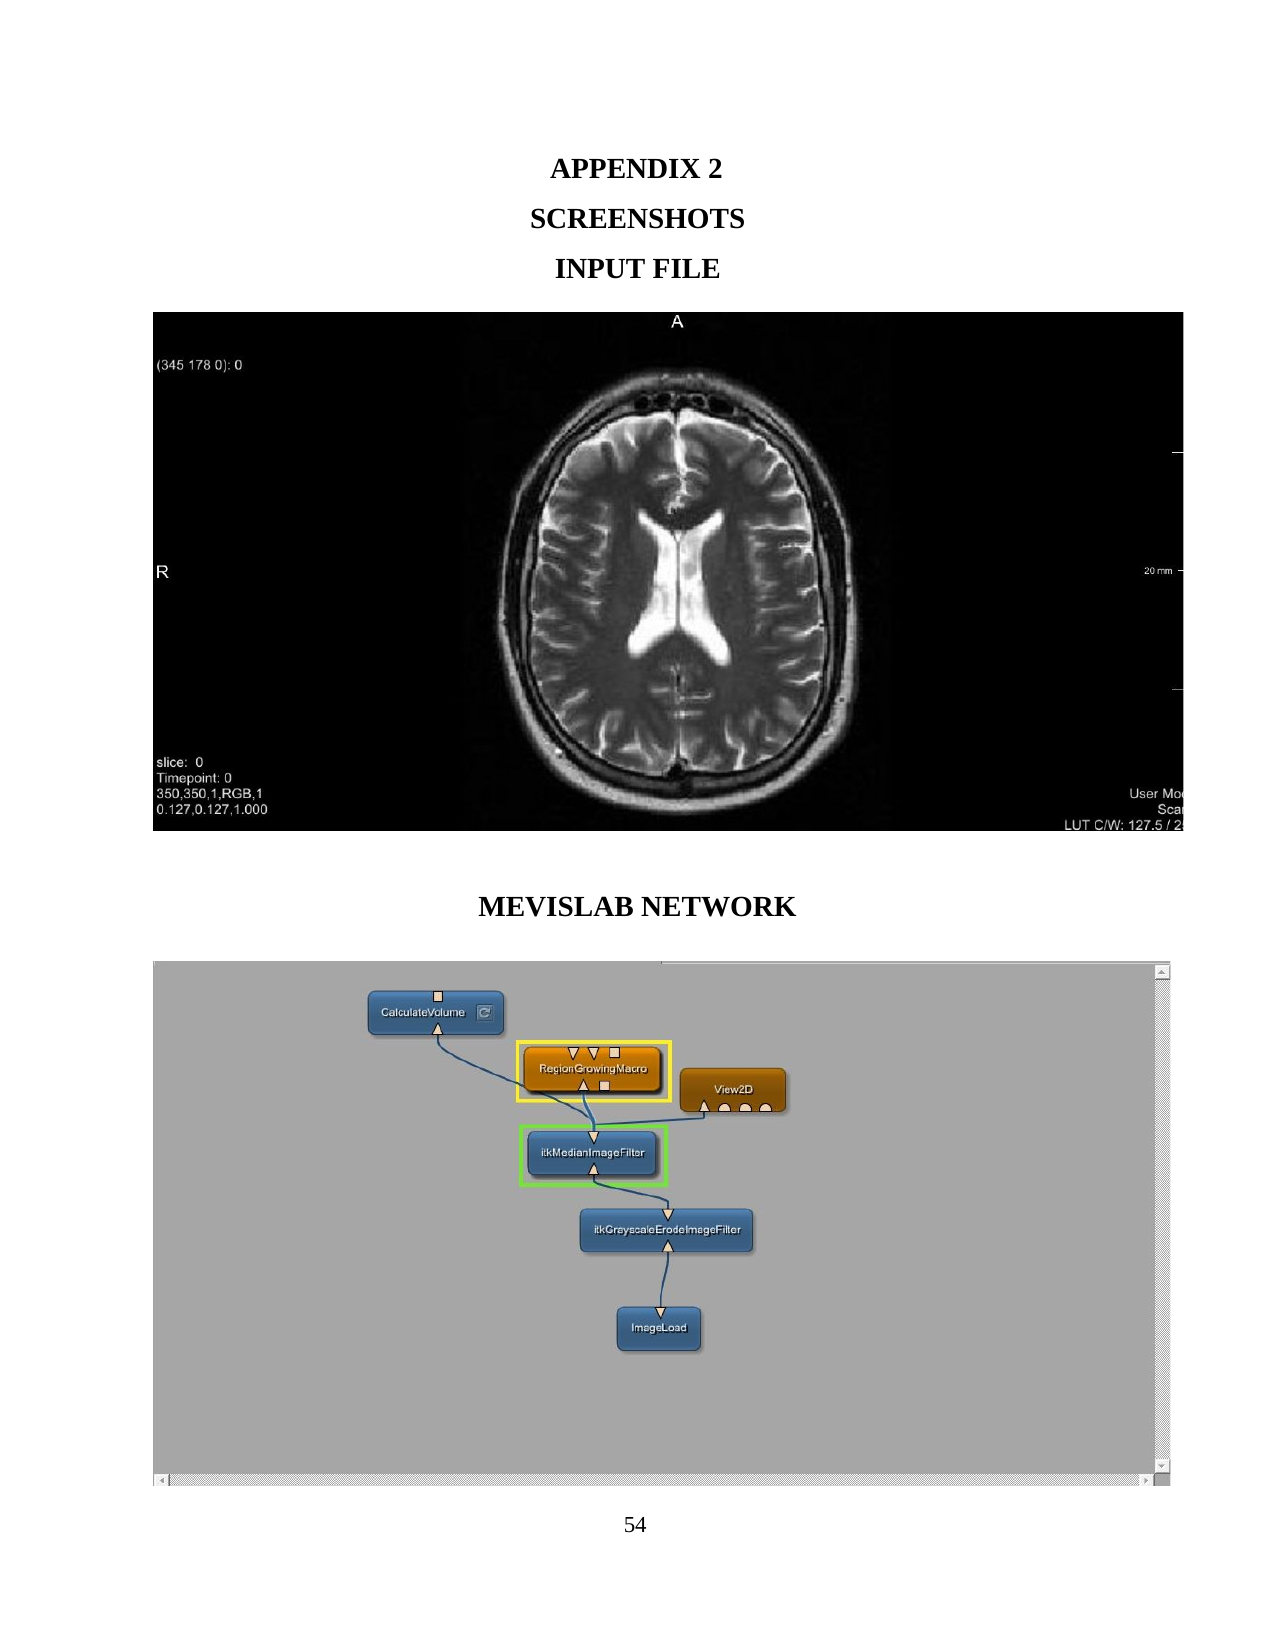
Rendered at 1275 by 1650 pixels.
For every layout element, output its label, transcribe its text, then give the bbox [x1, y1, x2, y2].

picture [153, 312, 1184, 831]
picture [153, 961, 1171, 1486]
text MEVISLAB NETWORK [172, 831, 1102, 923]
subtitle APPENDIX 2 SCREENSHOTS INPUT FILE [527, 151, 745, 285]
